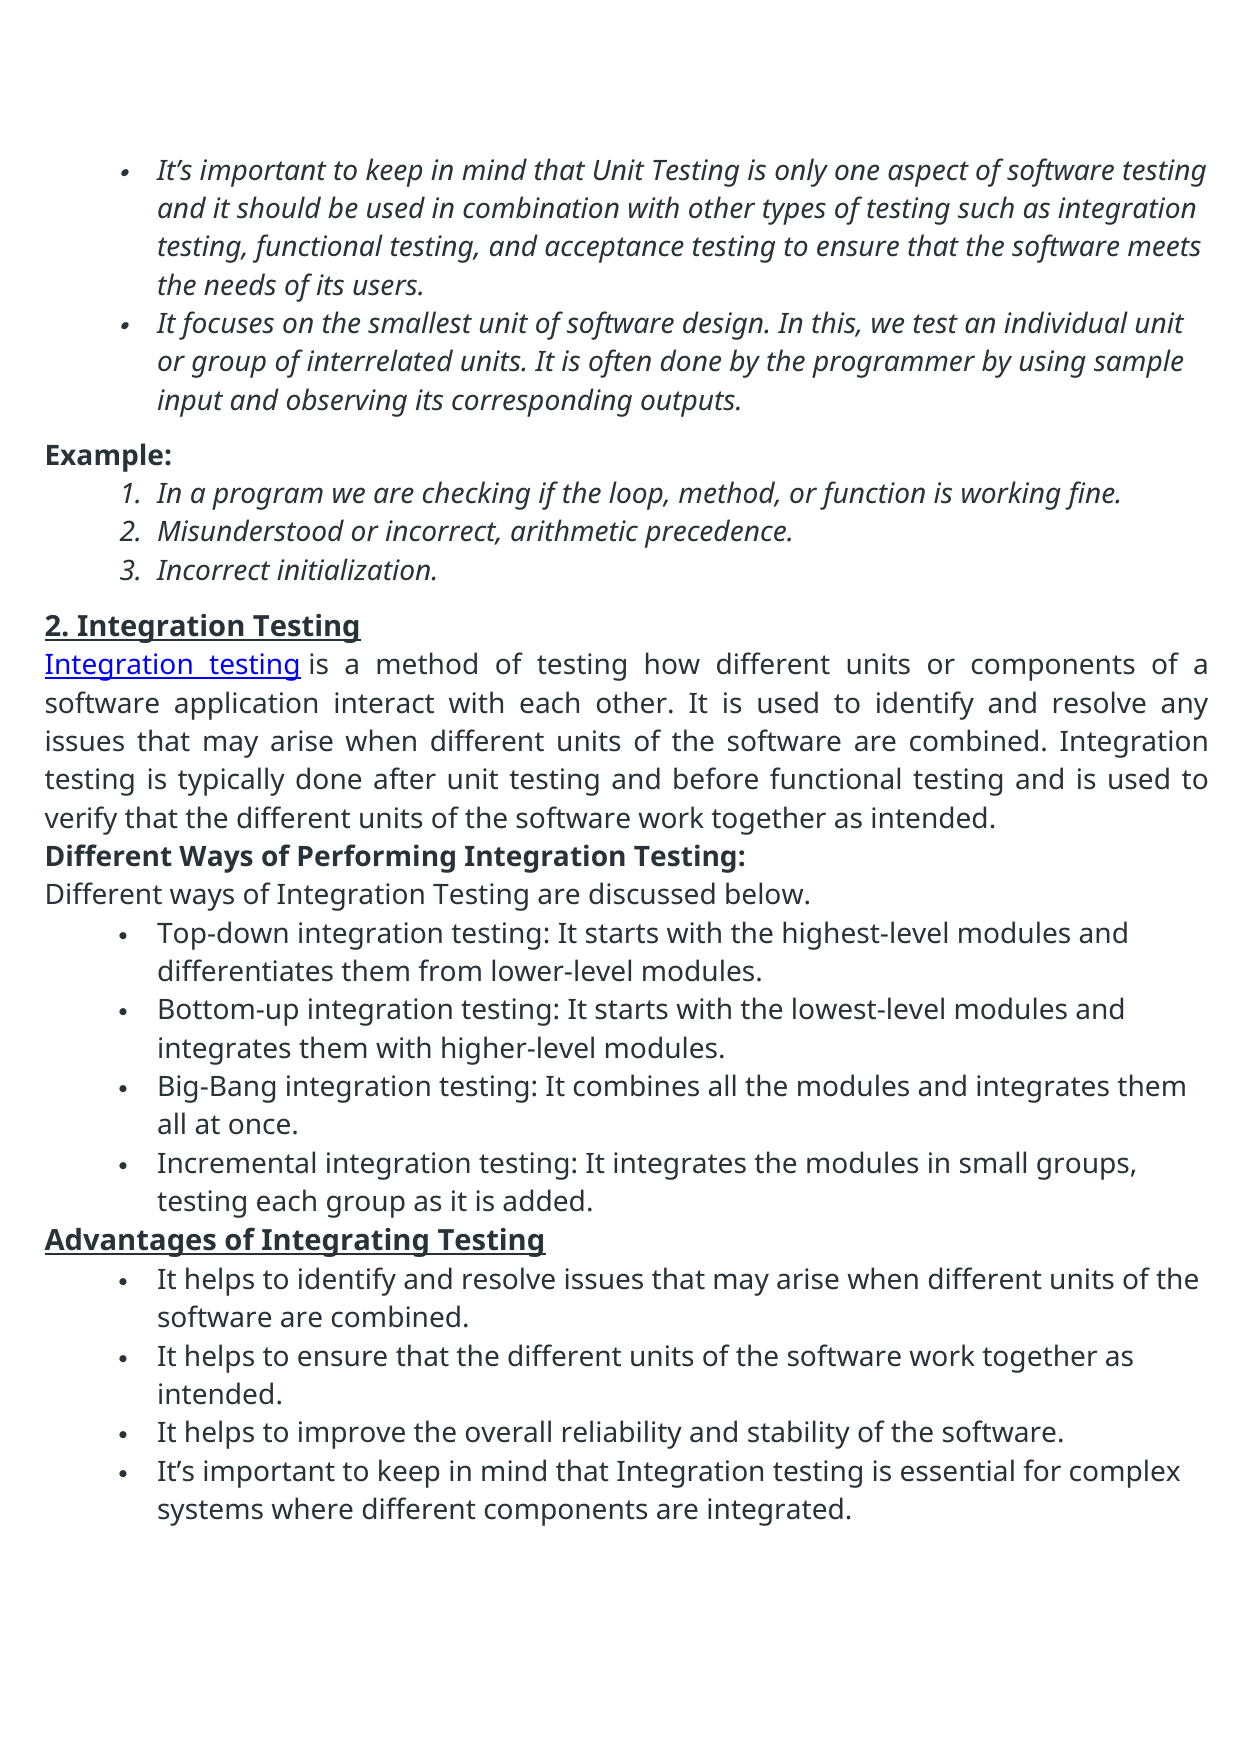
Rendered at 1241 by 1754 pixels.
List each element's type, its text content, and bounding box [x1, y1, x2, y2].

list Incremental integration testing: It integrates the modules in small groups, testing each group as it is added. [119, 1143, 1211, 1220]
list Bottom-up integration testing: It starts with the lowest-level modules and integrates them with higher-level modules. [119, 990, 1211, 1066]
list In a program we are checking if the loop, method, or function is working fine. [119, 473, 1211, 512]
list It’s important to keep in mind that Unit Testing is only one aspect of software testing and it should be used in combination with other types of testing such as integration testing, functional testing, and acceptance testing to ensure that the software meets the needs of its users. [119, 150, 1211, 303]
list Incorrect initialization. [119, 550, 1211, 588]
text Integration testing is a method of testing how different units or components of a software application interact with each other. It is used to identify and resolve any issues that may arise when different units of the software are combined. Integration testing is typically done after unit testing and before functional testing and is used to verify that the different units of the software work together as intended. [44, 645, 1211, 836]
list Top-down integration testing: It starts with the highest-level modules and differentiates them from lower-level modules. [119, 913, 1211, 990]
list It helps to ensure that the different units of the software work together as intended. [119, 1336, 1211, 1413]
list Big-Bang integration testing: It combines all the modules and integrates them all at once. [119, 1066, 1211, 1143]
list It focuses on the smallest unit of software design. In this, we test an individual unit or group of interrelated units. It is often done by the programmer by using sample input and observing its corresponding outputs. [119, 303, 1211, 418]
text Different Ways of Performing Integration Testing: [44, 836, 1211, 875]
list It helps to improve the overall reliability and stability of the software. [119, 1413, 1211, 1451]
list It helps to identify and resolve issues that may arise when different units of the software are combined. [119, 1259, 1211, 1336]
text Example: [44, 435, 1211, 473]
list Misunderstood or incorrect, arithmetic precedence. [119, 512, 1211, 550]
text 2. Integration Testing [44, 605, 1211, 645]
text Different ways of Integration Testing are discussed below. [44, 875, 1211, 913]
list It’s important to keep in mind that Integration testing is essential for complex systems where different components are integrated. [119, 1451, 1211, 1528]
text Advantages of Integrating Testing [44, 1220, 1211, 1259]
